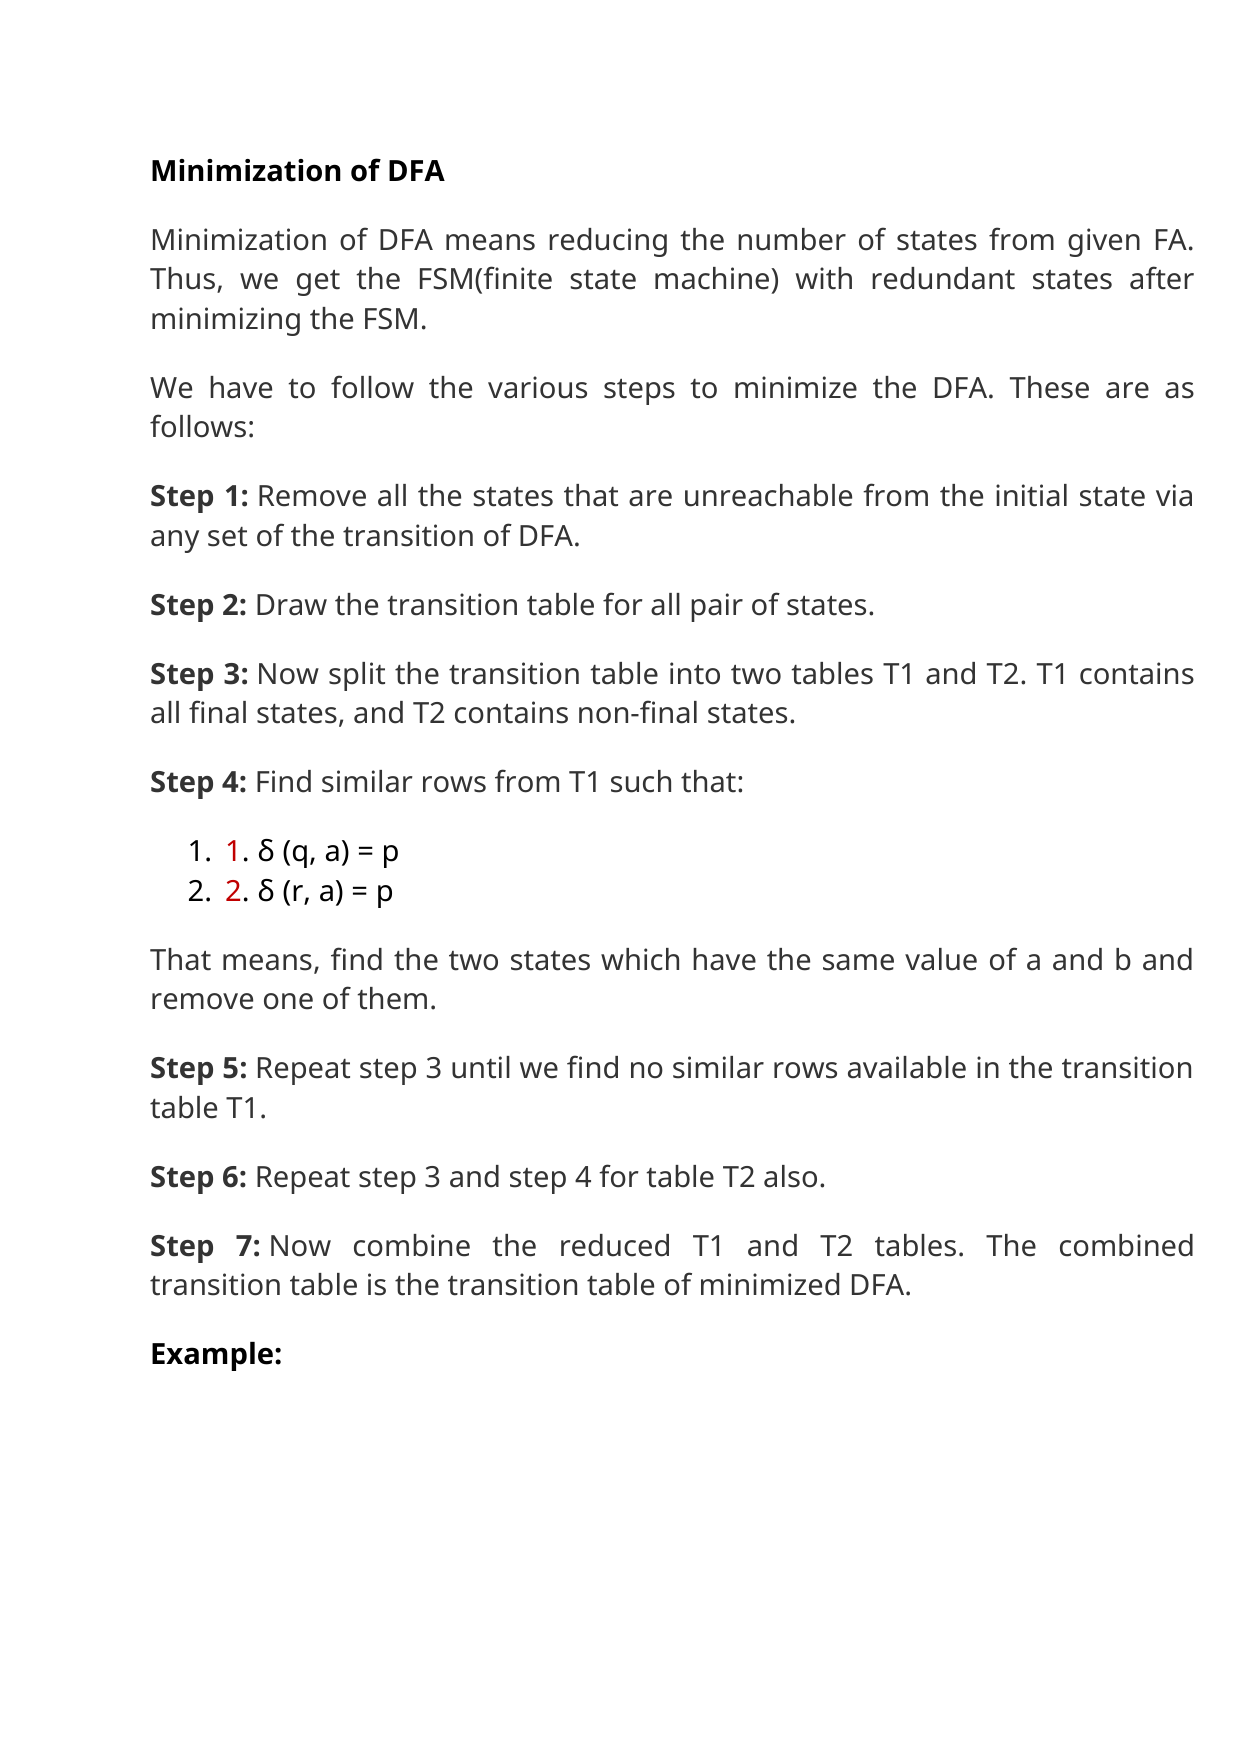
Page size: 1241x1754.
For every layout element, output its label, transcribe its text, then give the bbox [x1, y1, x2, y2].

text That means, find the two states which have the same value of a and b and remove one of them. [150, 939, 1196, 1018]
subtitle Example: [150, 1333, 1196, 1373]
text Step 4: Find similar rows from T1 such that: [150, 762, 1196, 801]
text We have to follow the various steps to minimize the DFA. These are as follows: [150, 367, 1196, 446]
subtitle Minimization of DFA [150, 150, 1196, 190]
list 1. δ (q, a) = p [187, 830, 1196, 870]
text Step 1: Remove all the states that are unreachable from the initial state via any set of the transition of DFA. [150, 476, 1196, 555]
text Step 7: Now combine the reduced T1 and T2 tables. The combined transition table is the transition table of minimized DFA. [150, 1225, 1196, 1304]
text Step 3: Now split the transition table into two tables T1 and T2. T1 contains all final states, and T2 contains non-final states. [150, 653, 1196, 732]
text Step 5: Repeat step 3 until we find no similar rows available in the transition table T1. [150, 1047, 1196, 1127]
list 2. δ (r, a) = p [187, 870, 1196, 910]
text Minimization of DFA means reducing the number of states from given FA. Thus, we get the FSM(finite state machine) with redundant states after minimizing the FSM. [150, 219, 1196, 338]
text Step 2: Draw the transition table for all pair of states. [150, 584, 1196, 624]
text Step 6: Repeat step 3 and step 4 for table T2 also. [150, 1156, 1196, 1196]
